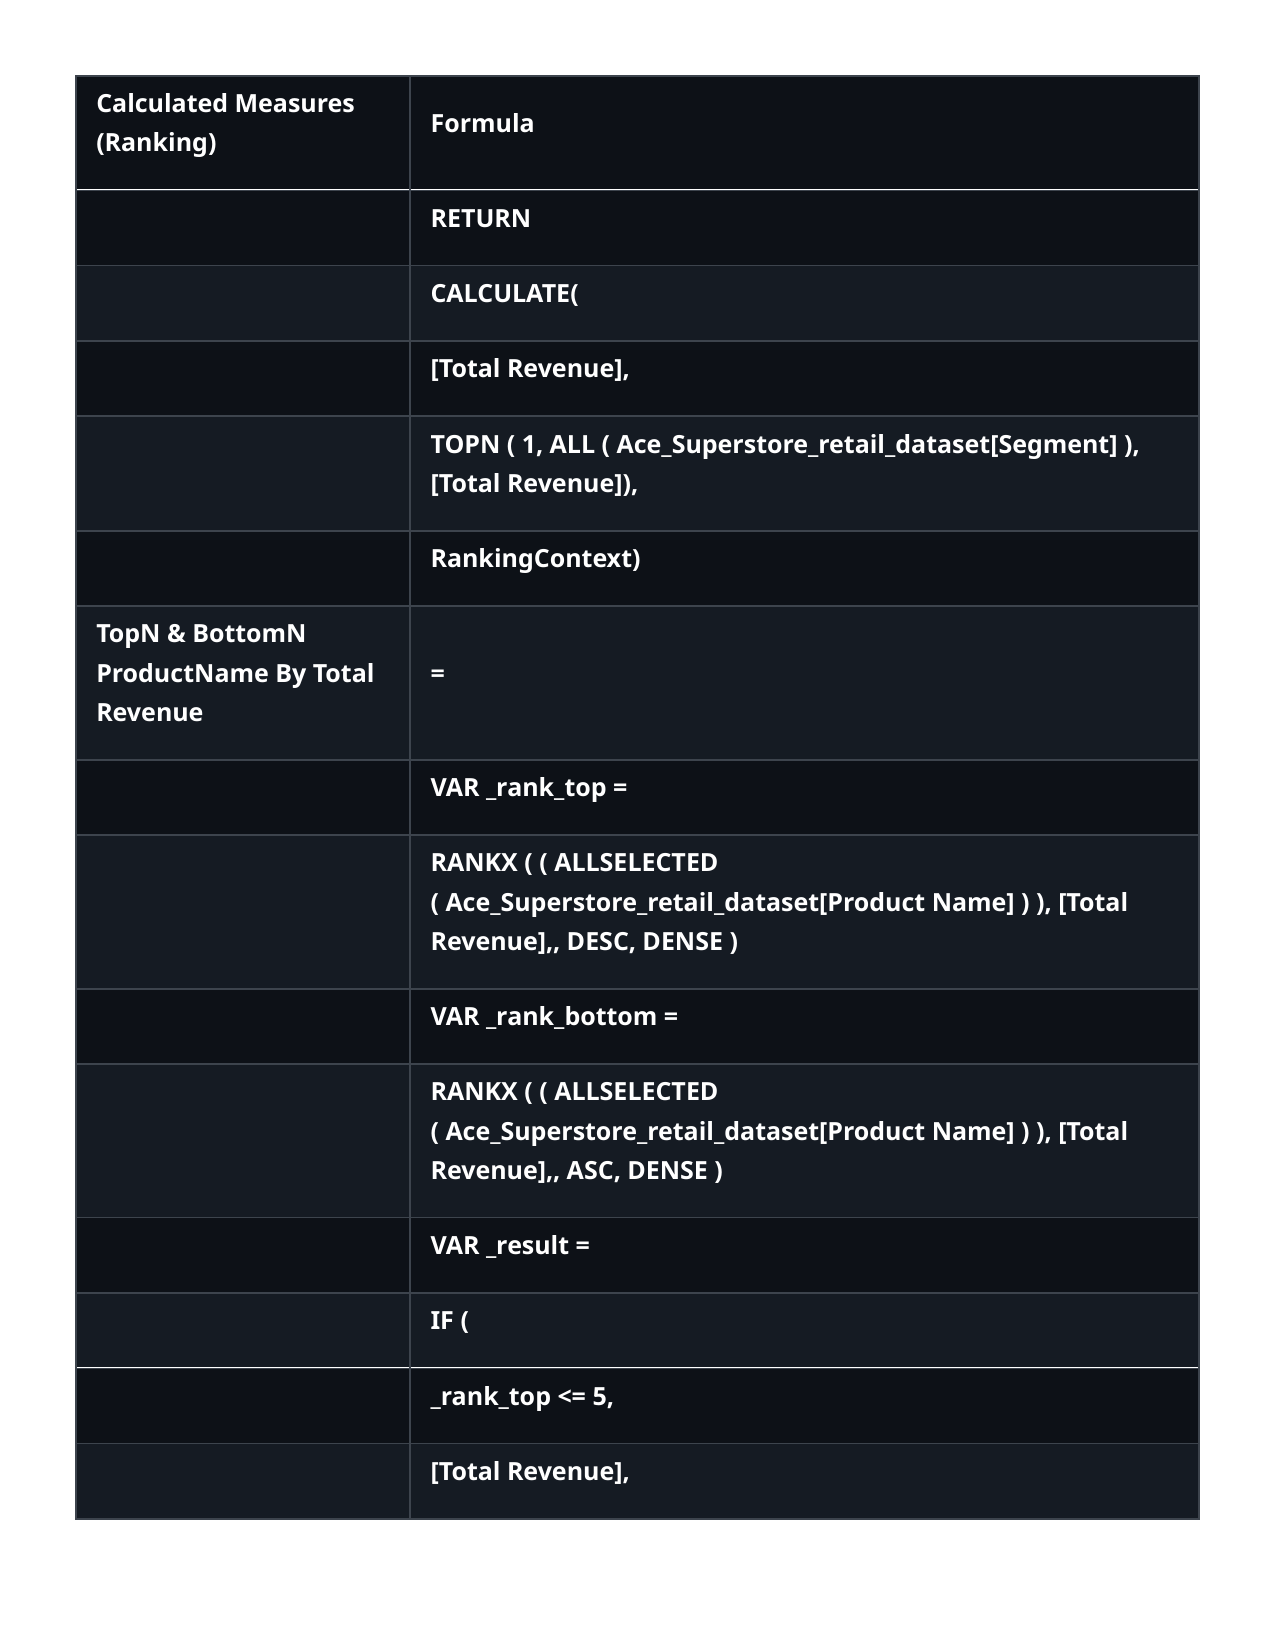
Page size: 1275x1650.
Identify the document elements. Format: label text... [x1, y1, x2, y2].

table_cell VAR _rank_top = [411, 761, 1198, 834]
table_cell CALCULATE( [411, 266, 1198, 340]
table_cell VAR _result = [411, 1218, 1198, 1292]
table_cell [77, 266, 409, 340]
table_cell [Total Revenue], [411, 1444, 1198, 1518]
table_cell [Total Revenue], [411, 342, 1198, 415]
table_cell [77, 417, 409, 530]
table_cell VAR _rank_bottom = [411, 990, 1198, 1063]
table_header Calculated Measures (Ranking) [77, 77, 409, 189]
table_cell = [411, 607, 1198, 759]
table_cell RANKX ( ( ALLSELECTED ( Ace_Superstore_retail_dataset[Product Name] ) ), [Total Revenue],, DESC, DENSE ) [411, 836, 1198, 988]
table_cell RankingContext) [411, 532, 1198, 605]
table_cell [77, 1369, 409, 1443]
table_cell [77, 990, 409, 1063]
table_cell [77, 836, 409, 988]
table_cell TOPN ( 1, ALL ( Ace_Superstore_retail_dataset[Segment] ), [Total Revenue]), [411, 417, 1198, 530]
table_cell [77, 1065, 409, 1217]
table_cell [77, 1218, 409, 1292]
table_header Formula [411, 77, 1198, 189]
table_cell RETURN [411, 191, 1198, 265]
table_cell [77, 1294, 409, 1367]
table_cell [77, 761, 409, 834]
table_cell [77, 342, 409, 415]
table_cell [77, 191, 409, 265]
table_cell [77, 1444, 409, 1518]
table_cell IF ( [411, 1294, 1198, 1367]
table_cell RANKX ( ( ALLSELECTED ( Ace_Superstore_retail_dataset[Product Name] ) ), [Total Revenue],, ASC, DENSE ) [411, 1065, 1198, 1217]
table_cell _rank_top <= 5, [411, 1369, 1198, 1443]
table_cell TopN & BottomN ProductName By Total Revenue [77, 607, 409, 759]
table_cell [77, 532, 409, 605]
